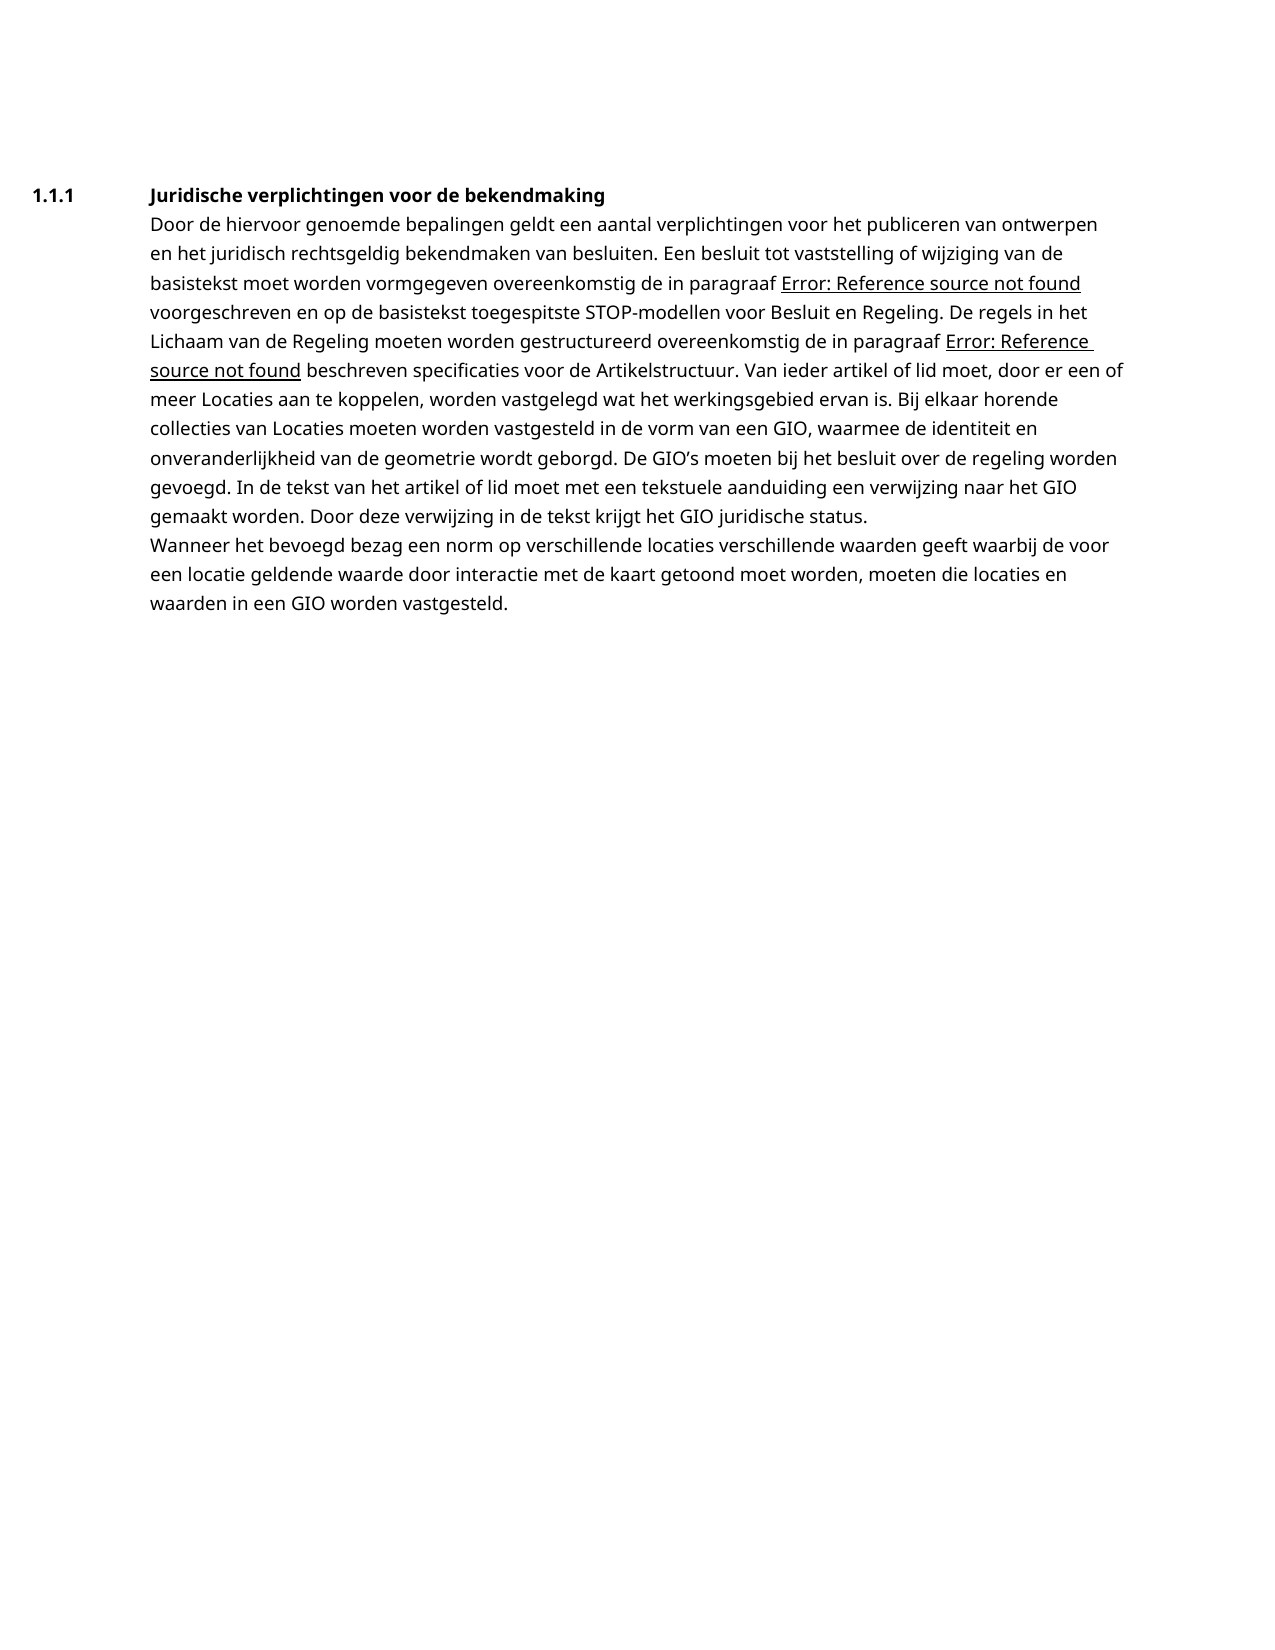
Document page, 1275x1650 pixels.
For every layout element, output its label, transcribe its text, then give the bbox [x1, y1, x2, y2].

text Wanneer het bevoegd bezag een norm op verschillende locaties verschillende waarden geeft waarbij de voor een locatie geldende waarde door interactie met de kaart getoond moet worden, moeten die locaties en waarden in een GIO worden vastgesteld. [150, 529, 1125, 617]
subtitle Juridische verplichtingen voor de bekendmaking [32, 179, 1125, 208]
